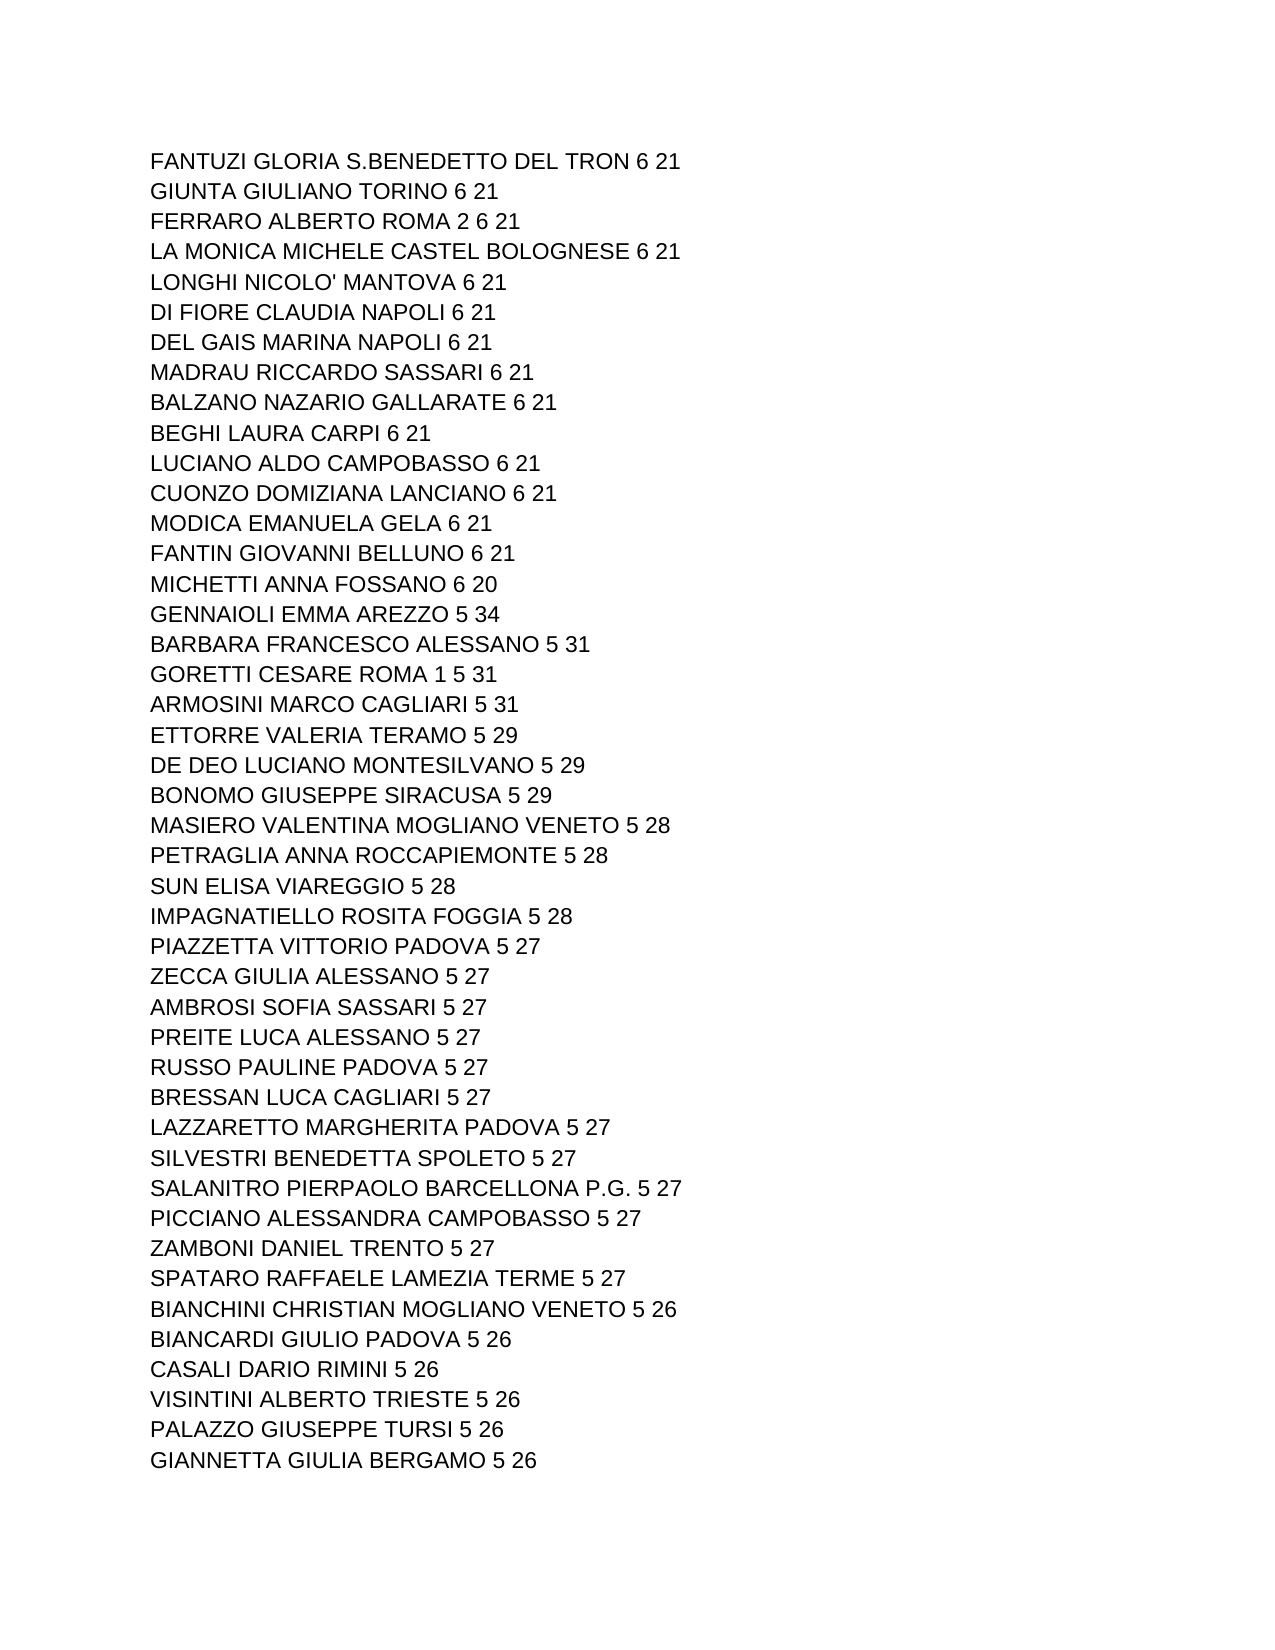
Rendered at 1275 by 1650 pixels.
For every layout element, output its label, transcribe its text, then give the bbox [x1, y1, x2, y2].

text LA MONICA MICHELE CASTEL BOLOGNESE 6 21 [150, 238, 1125, 264]
text SILVESTRI BENEDETTA SPOLETO 5 27 [150, 1144, 1125, 1171]
text BIANCHINI CHRISTIAN MOGLIANO VENETO 5 26 [150, 1296, 1125, 1322]
text ZAMBONI DANIEL TRENTO 5 27 [150, 1235, 1125, 1261]
text FANTUZI GLORIA S.BENEDETTO DEL TRON 6 21 [150, 148, 1125, 174]
text MADRAU RICCARDO SASSARI 6 21 [150, 359, 1125, 385]
text MICHETTI ANNA FOSSANO 6 20 [150, 571, 1125, 597]
text AMBROSI SOFIA SASSARI 5 27 [150, 993, 1125, 1020]
text DEL GAIS MARINA NAPOLI 6 21 [150, 329, 1125, 355]
text BALZANO NAZARIO GALLARATE 6 21 [150, 389, 1125, 416]
text SPATARO RAFFAELE LAMEZIA TERME 5 27 [150, 1265, 1125, 1292]
text FERRARO ALBERTO ROMA 2 6 21 [150, 208, 1125, 234]
text VISINTINI ALBERTO TRIESTE 5 26 [150, 1386, 1125, 1412]
text CUONZO DOMIZIANA LANCIANO 6 21 [150, 480, 1125, 506]
text MASIERO VALENTINA MOGLIANO VENETO 5 28 [150, 812, 1125, 838]
text DE DEO LUCIANO MONTESILVANO 5 29 [150, 752, 1125, 778]
text BARBARA FRANCESCO ALESSANO 5 31 [150, 631, 1125, 657]
text GIUNTA GIULIANO TORINO 6 21 [150, 178, 1125, 204]
text BEGHI LAURA CARPI 6 21 [150, 419, 1125, 446]
text BONOMO GIUSEPPE SIRACUSA 5 29 [150, 782, 1125, 808]
text MODICA EMANUELA GELA 6 21 [150, 510, 1125, 536]
text GIANNETTA GIULIA BERGAMO 5 26 [150, 1447, 1125, 1473]
text BIANCARDI GIULIO PADOVA 5 26 [150, 1326, 1125, 1352]
text CASALI DARIO RIMINI 5 26 [150, 1356, 1125, 1382]
text RUSSO PAULINE PADOVA 5 27 [150, 1054, 1125, 1080]
text PIAZZETTA VITTORIO PADOVA 5 27 [150, 933, 1125, 959]
text LONGHI NICOLO' MANTOVA 6 21 [150, 268, 1125, 295]
text DI FIORE CLAUDIA NAPOLI 6 21 [150, 299, 1125, 325]
text PALAZZO GIUSEPPE TURSI 5 26 [150, 1416, 1125, 1443]
text FANTIN GIOVANNI BELLUNO 6 21 [150, 540, 1125, 567]
text LAZZARETTO MARGHERITA PADOVA 5 27 [150, 1114, 1125, 1141]
text SUN ELISA VIAREGGIO 5 28 [150, 873, 1125, 899]
text GORETTI CESARE ROMA 1 5 31 [150, 661, 1125, 687]
text LUCIANO ALDO CAMPOBASSO 6 21 [150, 450, 1125, 476]
text ETTORRE VALERIA TERAMO 5 29 [150, 722, 1125, 748]
text PETRAGLIA ANNA ROCCAPIEMONTE 5 28 [150, 842, 1125, 869]
text ZECCA GIULIA ALESSANO 5 27 [150, 963, 1125, 989]
text GENNAIOLI EMMA AREZZO 5 34 [150, 601, 1125, 627]
text BRESSAN LUCA CAGLIARI 5 27 [150, 1084, 1125, 1110]
text PREITE LUCA ALESSANO 5 27 [150, 1024, 1125, 1050]
text IMPAGNATIELLO ROSITA FOGGIA 5 28 [150, 903, 1125, 929]
text PICCIANO ALESSANDRA CAMPOBASSO 5 27 [150, 1205, 1125, 1231]
text SALANITRO PIERPAOLO BARCELLONA P.G. 5 27 [150, 1175, 1125, 1201]
text ARMOSINI MARCO CAGLIARI 5 31 [150, 691, 1125, 718]
